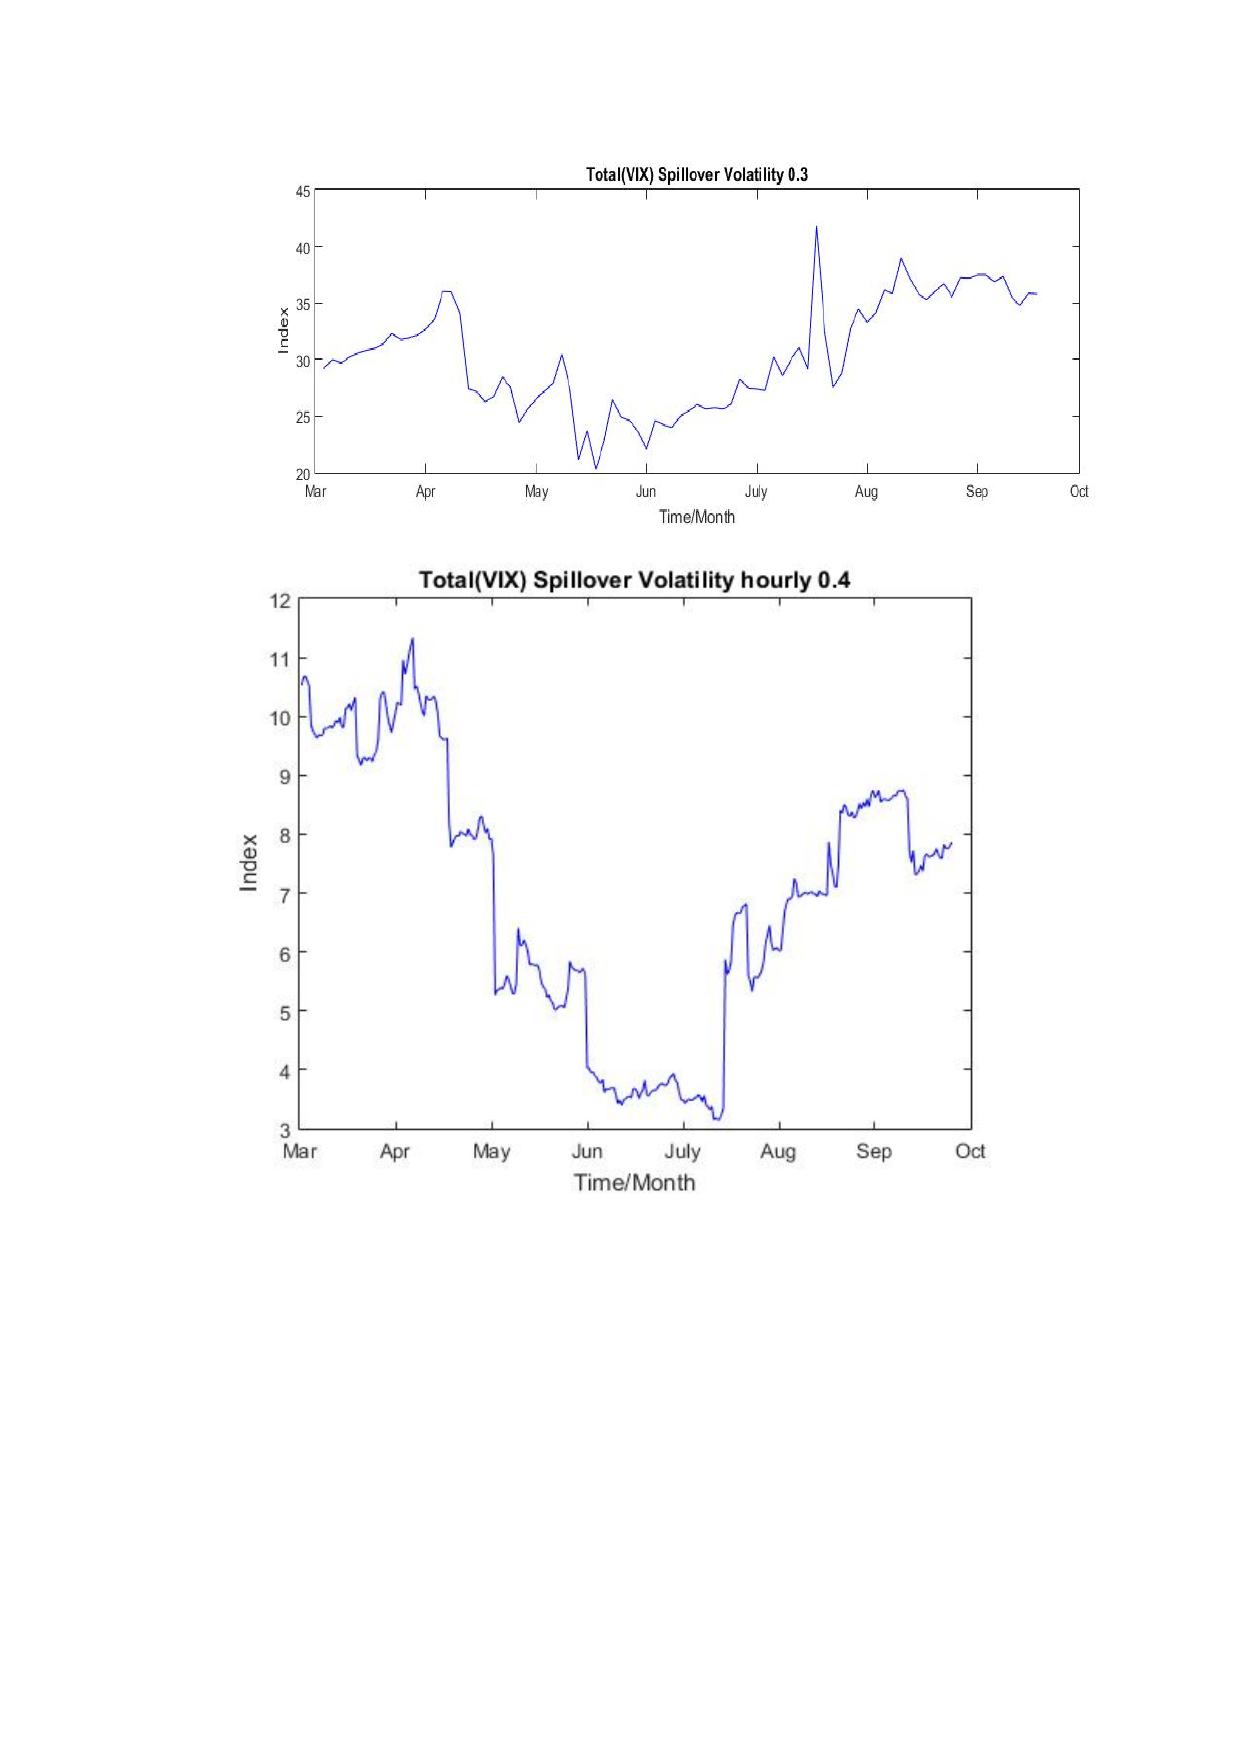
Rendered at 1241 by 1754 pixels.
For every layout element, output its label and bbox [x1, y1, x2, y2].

picture [187, 162, 1173, 529]
picture [187, 552, 1053, 1200]
